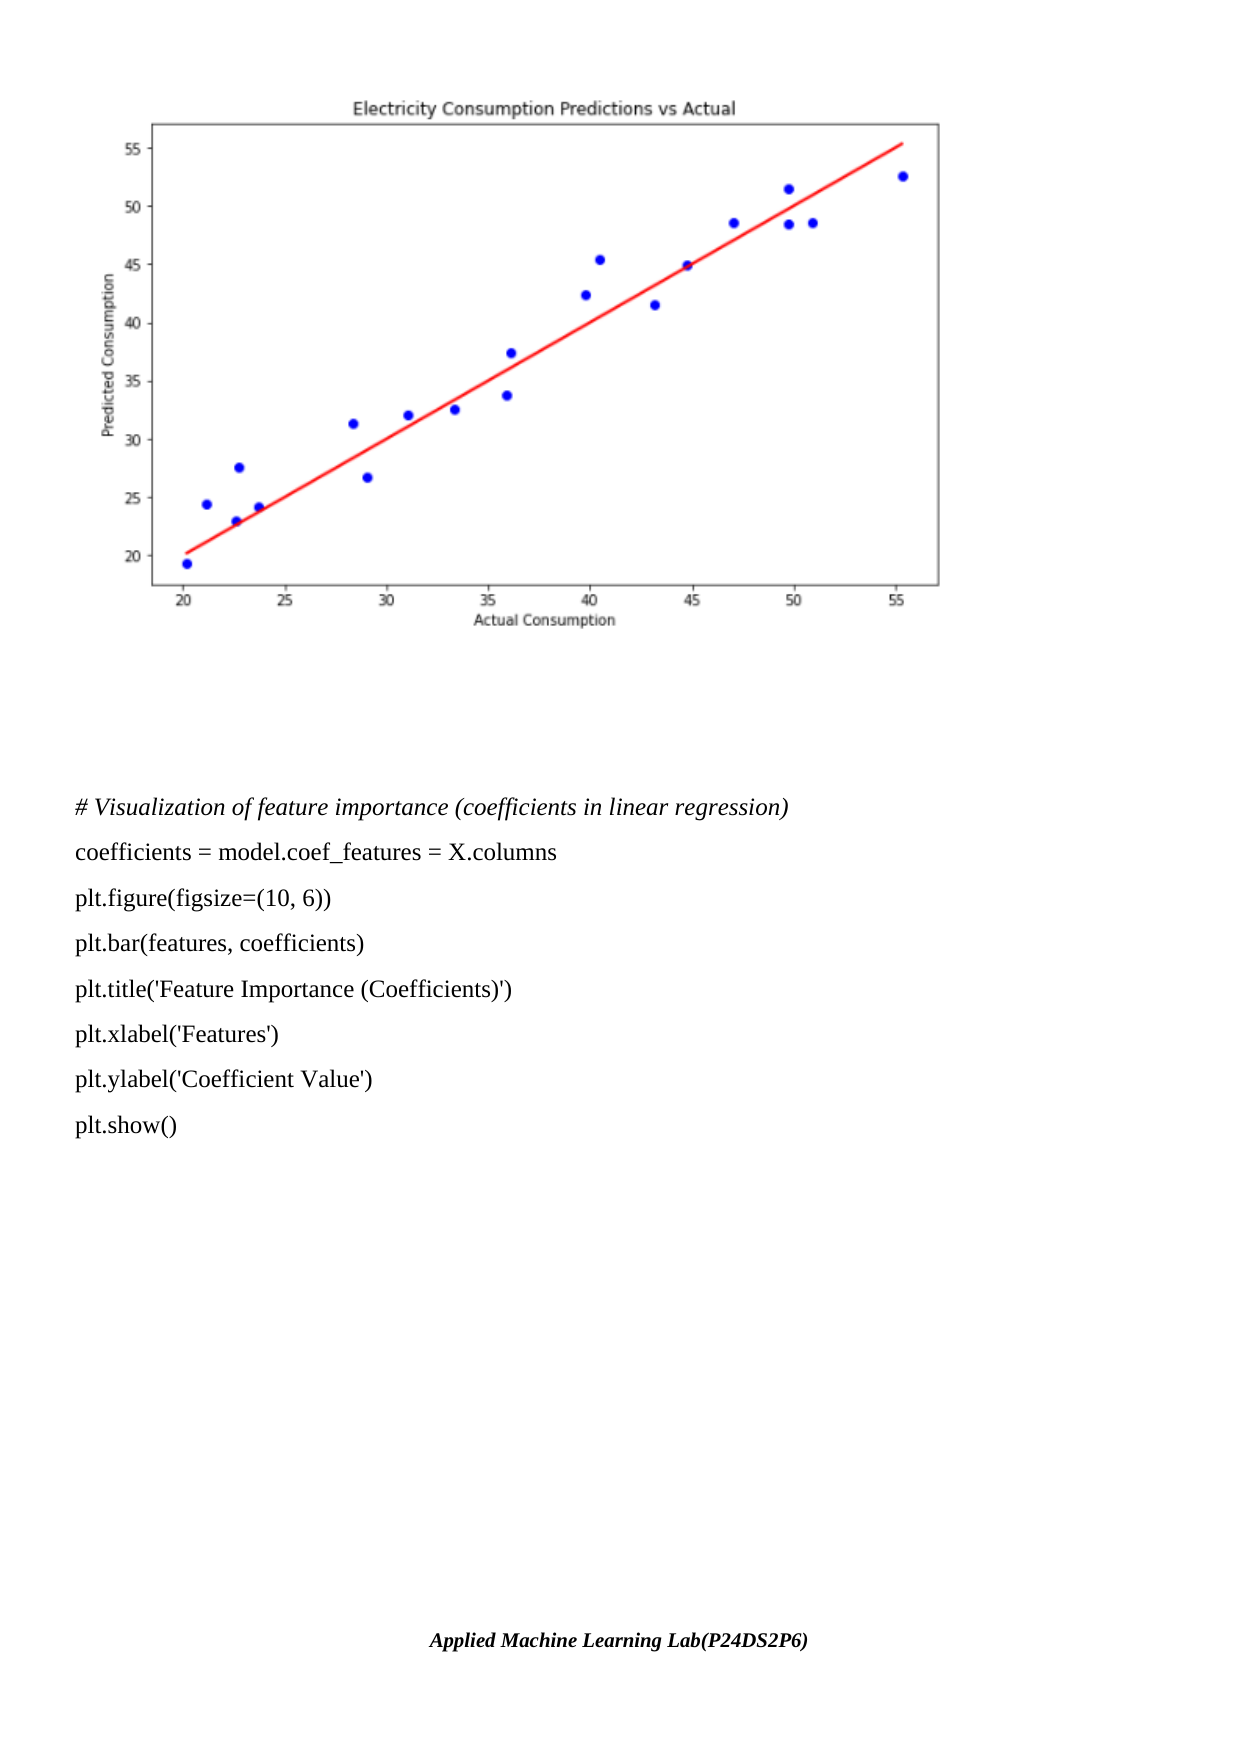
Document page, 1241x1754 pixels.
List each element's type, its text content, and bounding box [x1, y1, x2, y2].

picture [75, 75, 990, 640]
text plt.bar(features, coefficients) [75, 928, 1165, 957]
text plt.ylabel('Coefficient Value') [75, 1064, 1165, 1093]
text plt.show() [75, 1110, 1165, 1139]
text plt.figure(figsize=(10, 6)) [75, 883, 1165, 912]
text plt.xlabel('Features') [75, 1019, 1165, 1048]
text coefficients = model.coef_features = X.columns [75, 837, 1165, 866]
text # Visualization of feature importance (coefficients in linear regression) [75, 792, 1165, 821]
text plt.title('Feature Importance (Coefficients)') [75, 974, 1165, 1002]
